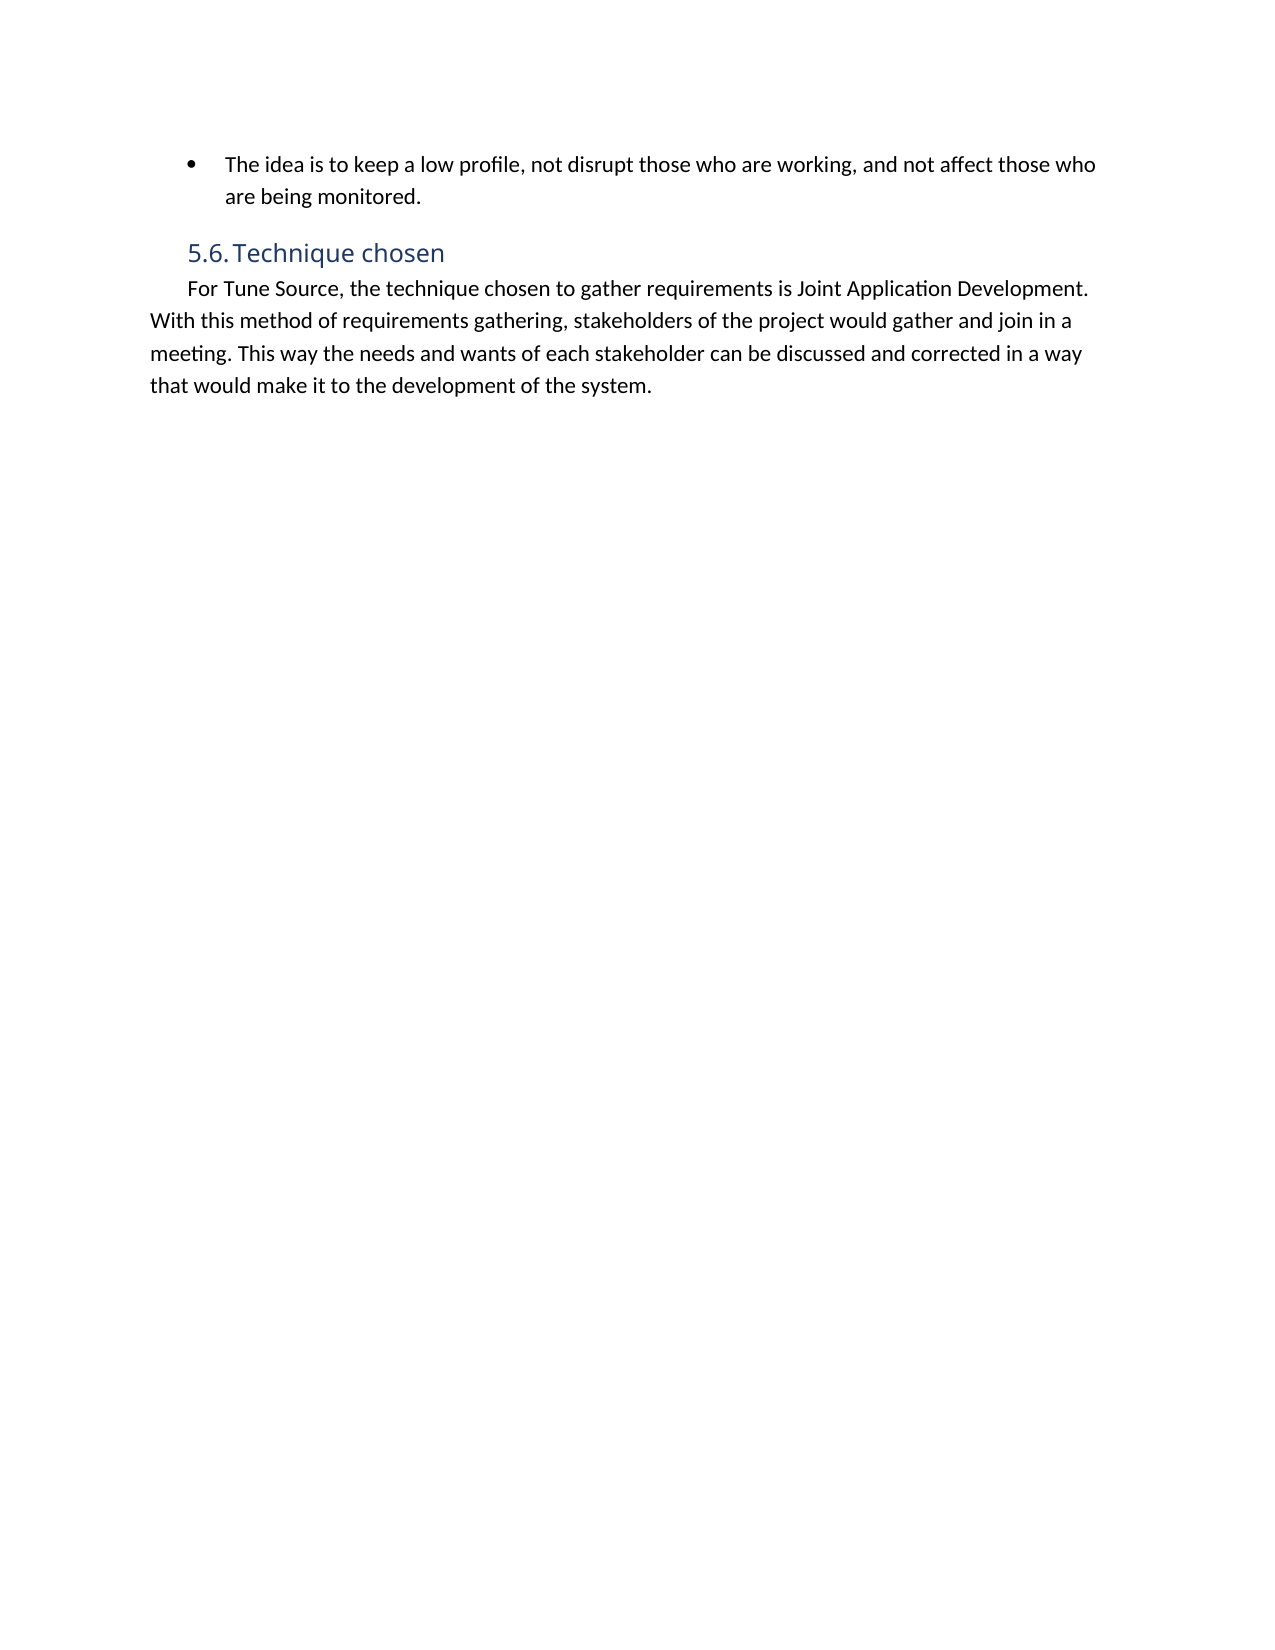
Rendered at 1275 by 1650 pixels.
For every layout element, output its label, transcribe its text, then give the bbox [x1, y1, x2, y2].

subtitle Technique chosen [187, 235, 1125, 269]
list The idea is to keep a low profile, not disrupt those who are working, and not affect those who are being monitored. [187, 150, 1125, 210]
text For Tune Source, the technique chosen to gather requirements is Joint Application Development. With this method of requirements gathering, stakeholders of the project would gather and join in a meeting. This way the needs and wants of each stakeholder can be discussed and corrected in a way that would make it to the development of the system. [150, 274, 1125, 399]
